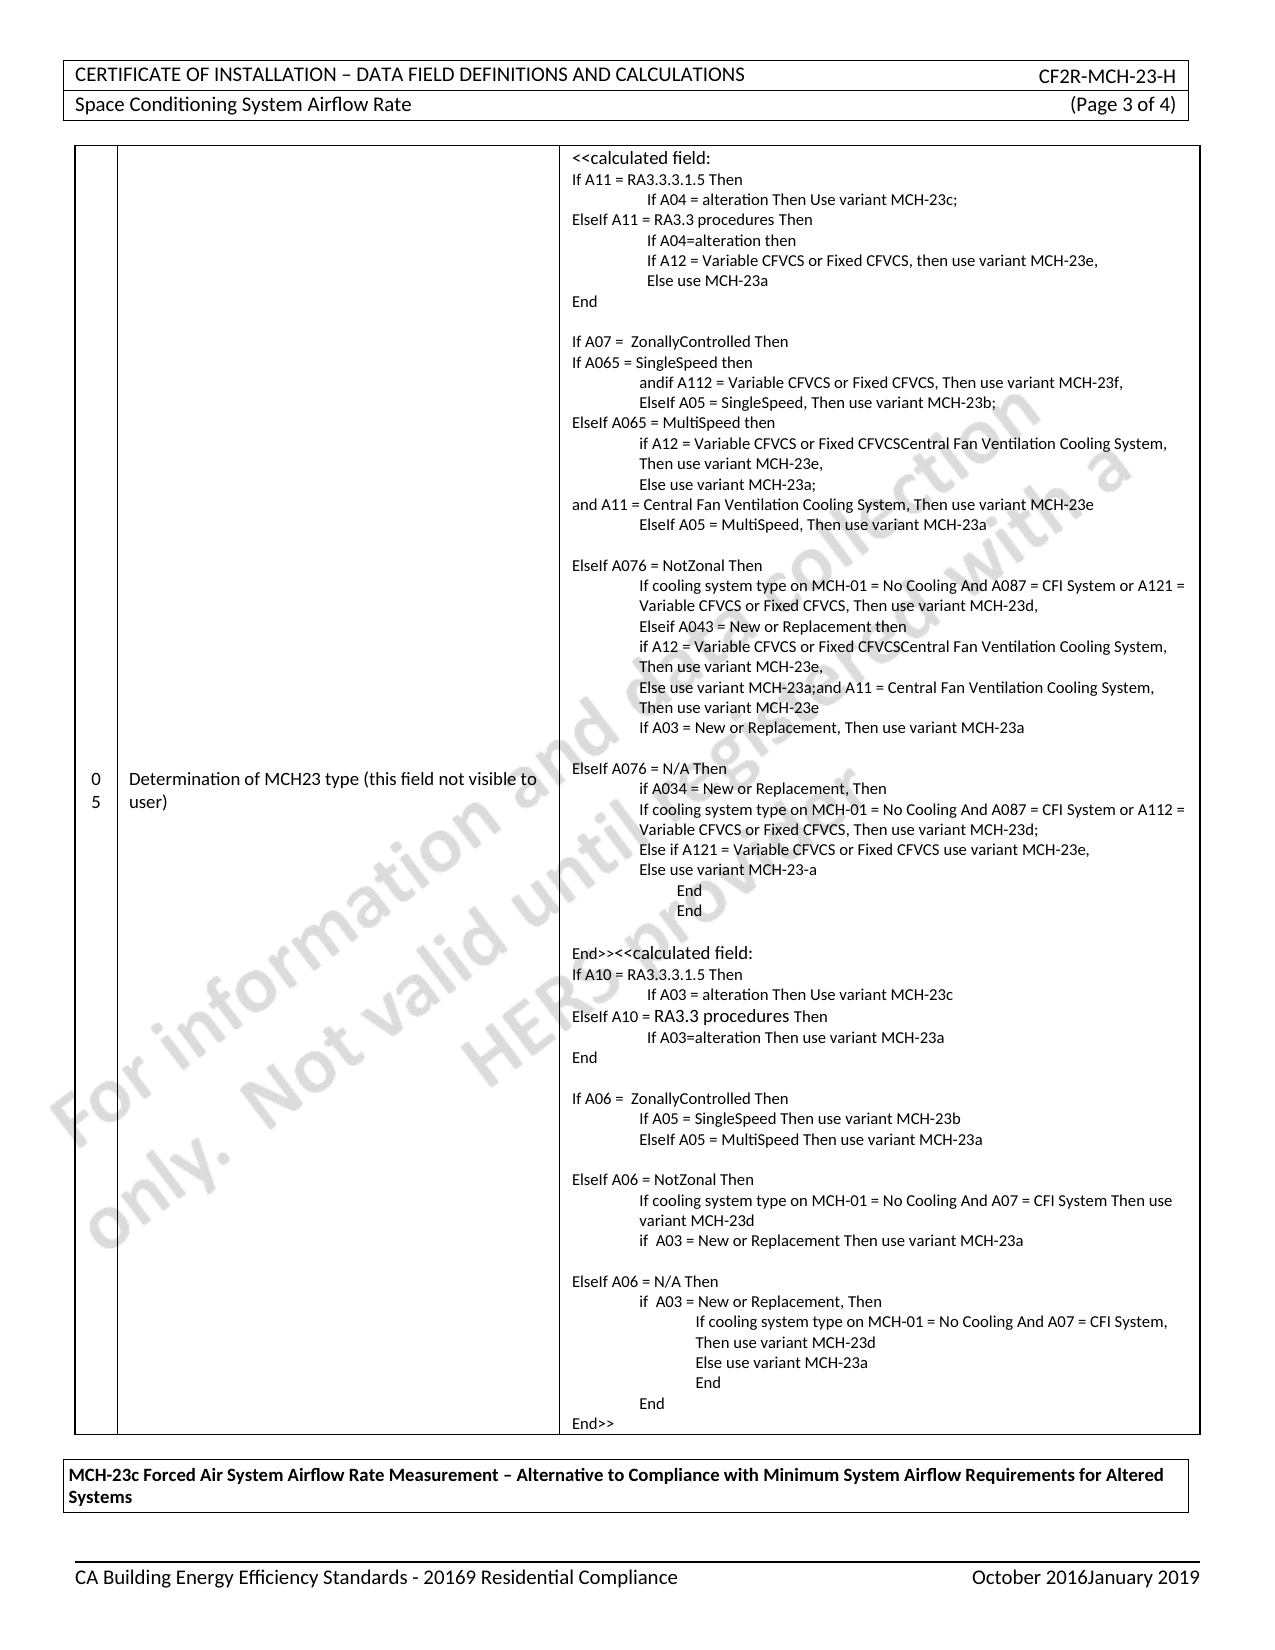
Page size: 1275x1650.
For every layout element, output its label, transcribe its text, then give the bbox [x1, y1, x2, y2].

table_cell Determination of MCH23 type (this field not visible to user) [118, 146, 559, 1434]
table_cell 05 [76, 146, 117, 1434]
table_cell [560, 146, 1199, 1434]
table_header MCH-23c Forced Air System Airflow Rate Measurement – Alternative to Compliance with Minimum System Airflow Requirements for Altered Systems [64, 1460, 1188, 1512]
